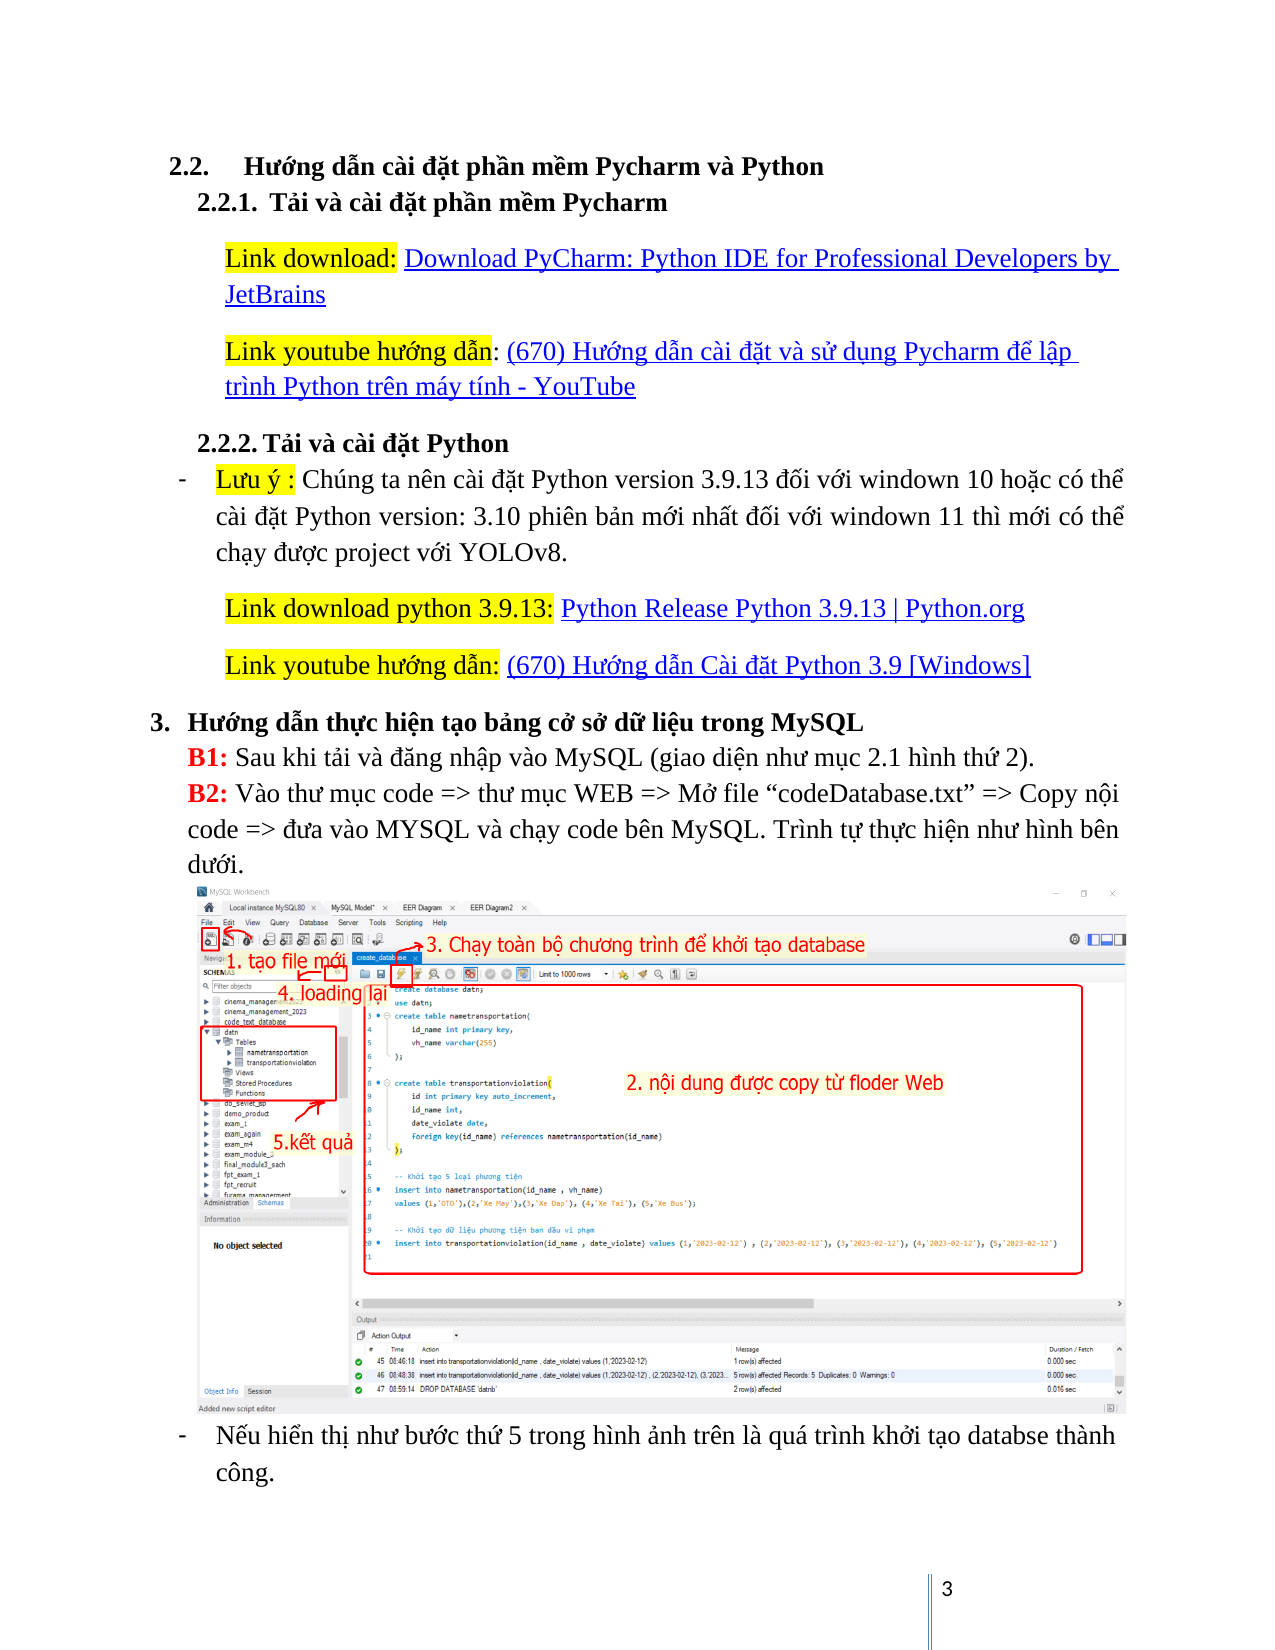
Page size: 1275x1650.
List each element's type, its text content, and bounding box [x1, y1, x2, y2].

list Tải và cài đặt Python [197, 427, 1125, 458]
text Link youtube hướng dẫn: (670) Hướng dẫn Cài đặt Python 3.9 [Windows] [500, 649, 1125, 680]
list B2: Vào thư mục code => thư mục WEB => Mở file “codeDatabase.txt” => Copy nội code => đưa vào MYSQL và chạy code bên MySQL. Trình tự thực hiện như hình bên dưới. [187, 777, 1125, 880]
list Hướng dẫn thực hiện tạo bảng cở sở dữ liệu trong MySQL [150, 706, 1125, 737]
list Hướng dẫn cài đặt phần mềm Pycharm và Python [169, 150, 1125, 181]
list Lưu ý : Chúng ta nên cài đặt Python version 3.9.13 đối với windown 10 hoặc có thể cài đặt Python version: 3.10 phiên bản mới nhất đối với windown 11 thì mới có thể chạy được project với YOLOv8. [178, 463, 1125, 567]
text Link download python 3.9.13: Python Release Python 3.9.13 | Python.org [225, 592, 1125, 624]
picture [196, 884, 1127, 1414]
list Tải và cài đặt phần mềm Pycharm [197, 186, 1125, 217]
list B1: Sau khi tải và đăng nhập vào MySQL (giao diện như mục 2.1 hình thứ 2). [187, 741, 1125, 772]
list Nếu hiển thị như bước thứ 5 trong hình ảnh trên là quá trình khởi tạo databse thành công. [178, 1418, 1125, 1487]
text Link download: Download PyCharm: Python IDE for Professional Developers by JetBrains [225, 242, 1125, 309]
text Link youtube hướng dẫn: (670) Hướng dẫn cài đặt và sử dụng Pycharm để lập trình Python trên máy tính - YouTube [225, 334, 1125, 401]
